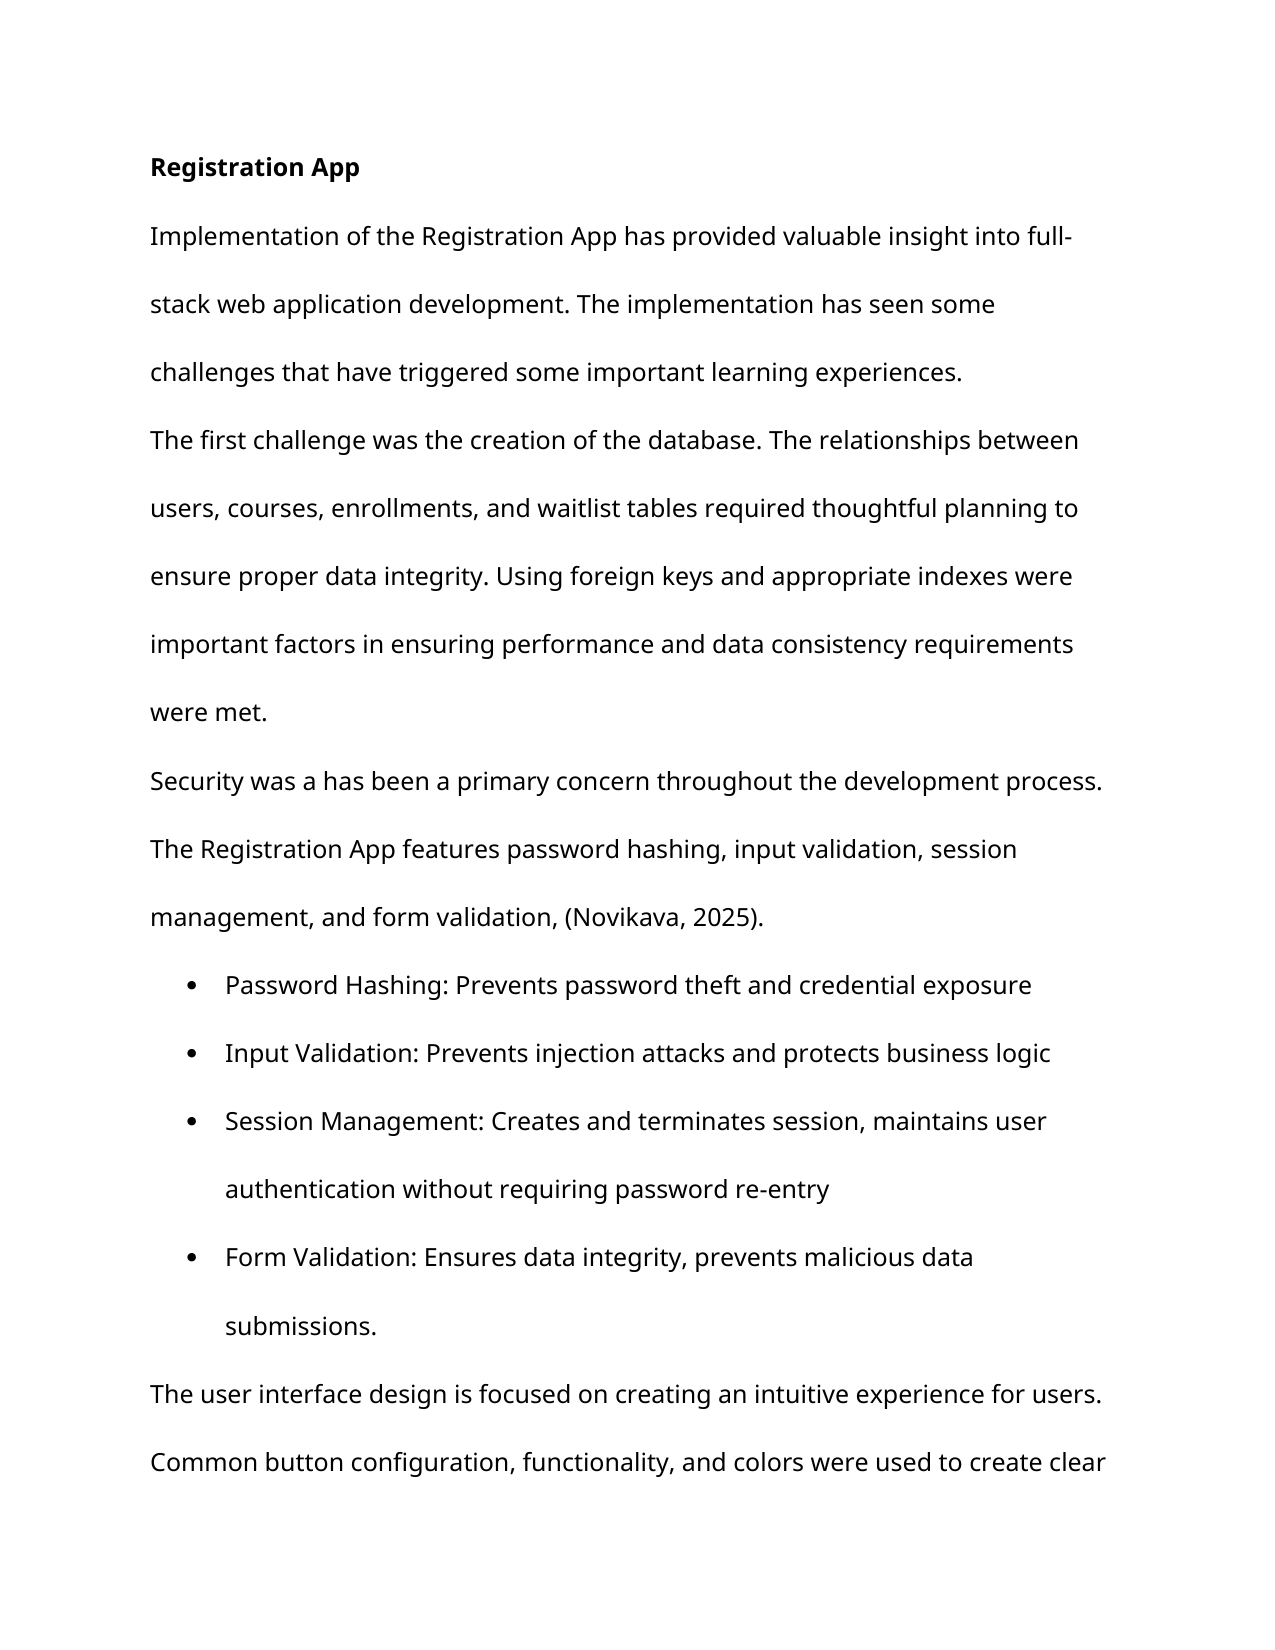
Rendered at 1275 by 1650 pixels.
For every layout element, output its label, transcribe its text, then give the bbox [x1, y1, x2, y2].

text The first challenge was the creation of the database. The relationships between users, courses, enrollments, and waitlist tables required thoughtful planning to ensure proper data integrity. Using foreign keys and appropriate indexes were important factors in ensuring performance and data consistency requirements were met. [150, 422, 1125, 729]
list Input Validation: Prevents injection attacks and protects business logic [187, 1036, 1125, 1070]
text Security was a has been a primary concern throughout the development process. The Registration App features password hashing, input validation, session management, and form validation, (Novikava, 2025). [150, 763, 1125, 933]
list Password Hashing: Prevents password theft and credential exposure [187, 967, 1125, 1002]
list Session Management: Creates and terminates session, maintains user authentication without requiring password re-entry [187, 1104, 1125, 1206]
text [150, 1376, 1125, 1478]
list Form Validation: Ensures data integrity, prevents malicious data submissions. [187, 1240, 1125, 1342]
text Implementation of the Registration App has provided valuable insight into full-stack web application development. The implementation has seen some challenges that have triggered some important learning experiences. [150, 218, 1125, 388]
text Registration App [150, 150, 1125, 184]
